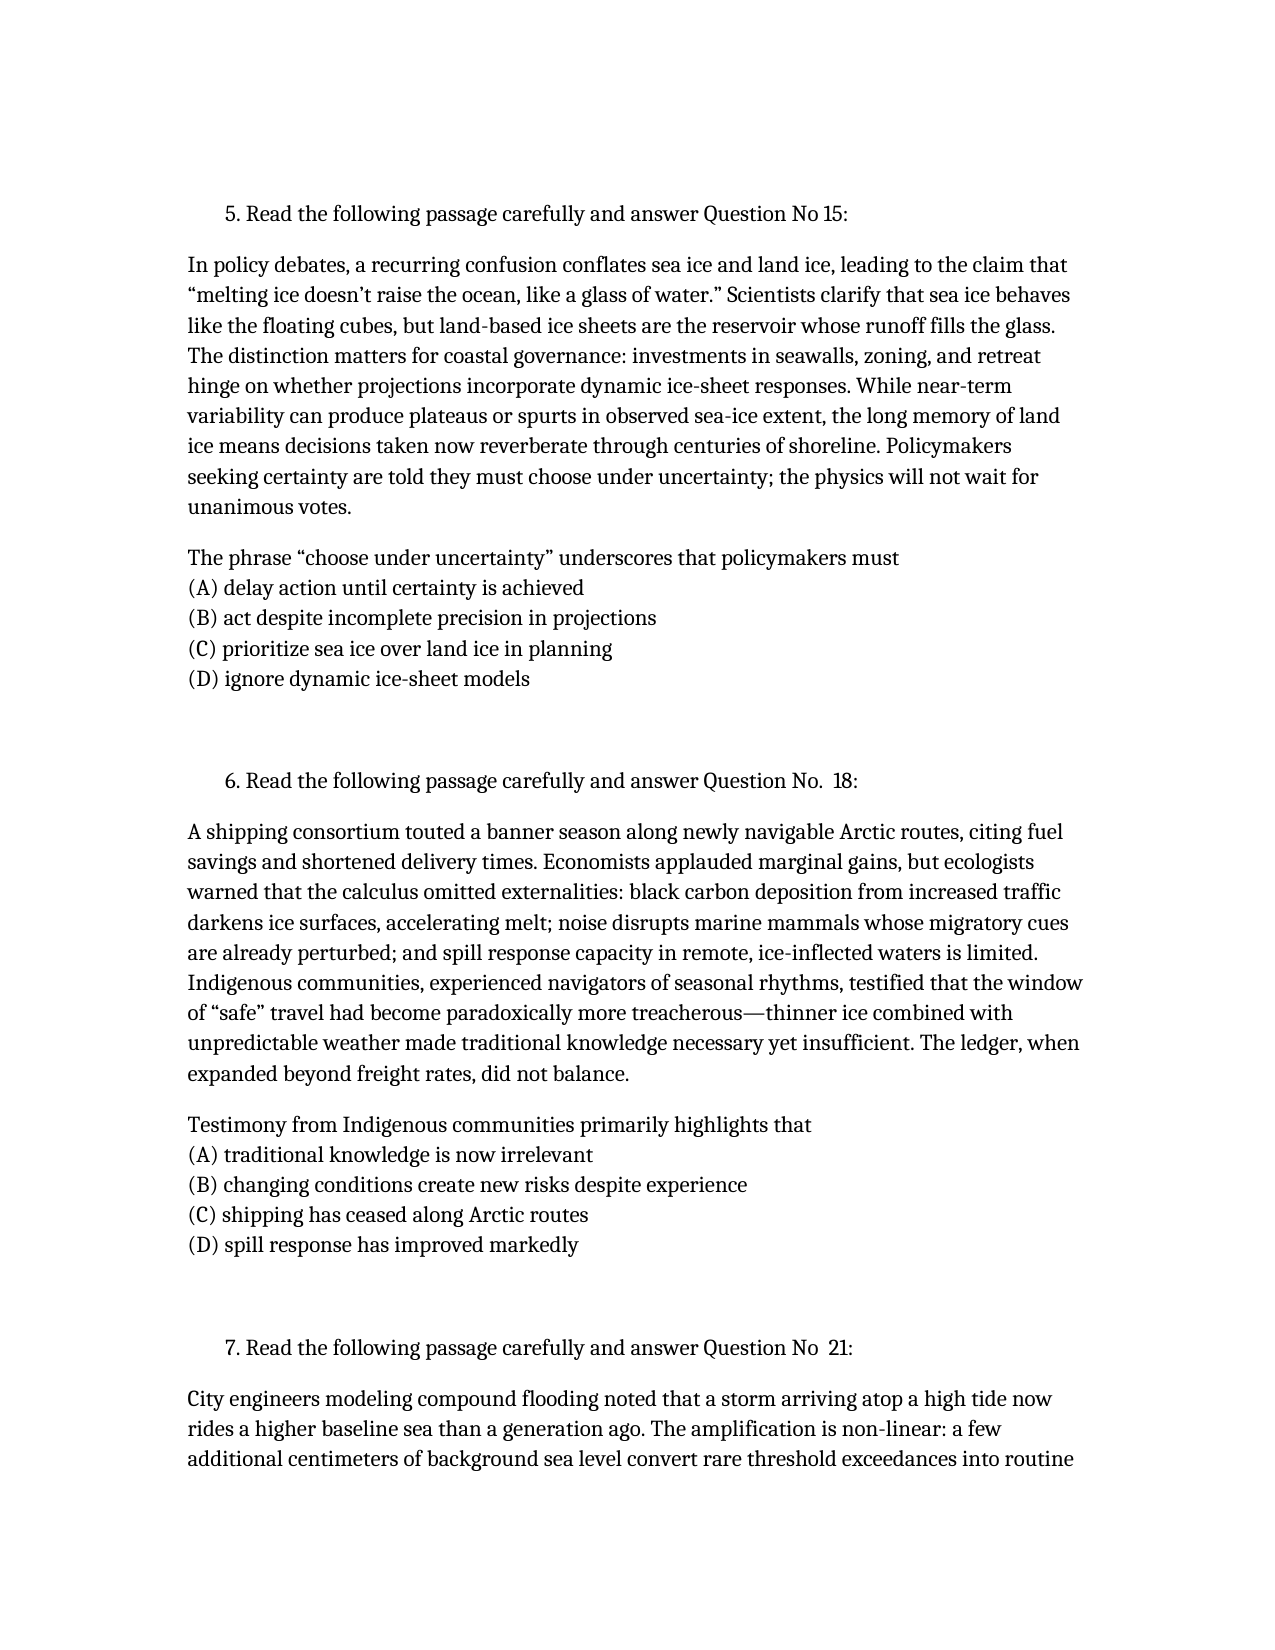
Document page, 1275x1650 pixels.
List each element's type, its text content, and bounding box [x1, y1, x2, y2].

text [187, 1385, 1087, 1472]
text Testimony from Indigenous communities primarily highlights that (A) traditional knowledge is now irrelevant (B) changing conditions create new risks despite experience (C) shipping has ceased along Arctic routes (D) spill response has improved markedly [187, 1111, 1087, 1259]
text In policy debates, a recurring confusion conflates sea ice and land ice, leading to the claim that “melting ice doesn’t raise the ocean, like a glass of water.” Scientists clarify that sea ice behaves like the floating cubes, but land-based ice sheets are the reservoir whose runoff fills the glass. The distinction matters for coastal governance: investments in seawalls, zoning, and retreat hinge on whether projections incorporate dynamic ice-sheet responses. While near-term variability can produce plateaus or spurts in observed sea-ice extent, the long memory of land ice means decisions taken now reverberate through centuries of shoreline. Policymakers seeking certainty are told they must choose under uncertainty; the physics will not wait for unanimous votes. [187, 252, 1087, 520]
text 5. Read the following passage carefully and answer Question No 15: [225, 201, 1087, 227]
text 6. Read the following passage carefully and answer Question No. 18: [225, 768, 1087, 794]
text A shipping consortium touted a banner season along newly navigable Arctic routes, citing fuel savings and shortened delivery times. Economists applauded marginal gains, but ecologists warned that the calculus omitted externalities: black carbon deposition from increased traffic darkens ice surfaces, accelerating melt; noise disrupts marine mammals whose migratory cues are already perturbed; and spill response capacity in remote, ice-inflected waters is limited. Indigenous communities, experienced navigators of seasonal rhythms, testified that the window of “safe” travel had become paradoxically more treacherous—thinner ice combined with unpredictable weather made traditional knowledge necessary yet insufficient. The ledger, when expanded beyond freight rates, did not balance. [187, 819, 1087, 1087]
text 7. Read the following passage carefully and answer Question No 21: [225, 1334, 1087, 1361]
text The phrase “choose under uncertainty” underscores that policymakers must (A) delay action until certainty is achieved (B) act despite incomplete precision in projections (C) prioritize sea ice over land ice in planning (D) ignore dynamic ice-sheet models [187, 545, 1087, 692]
